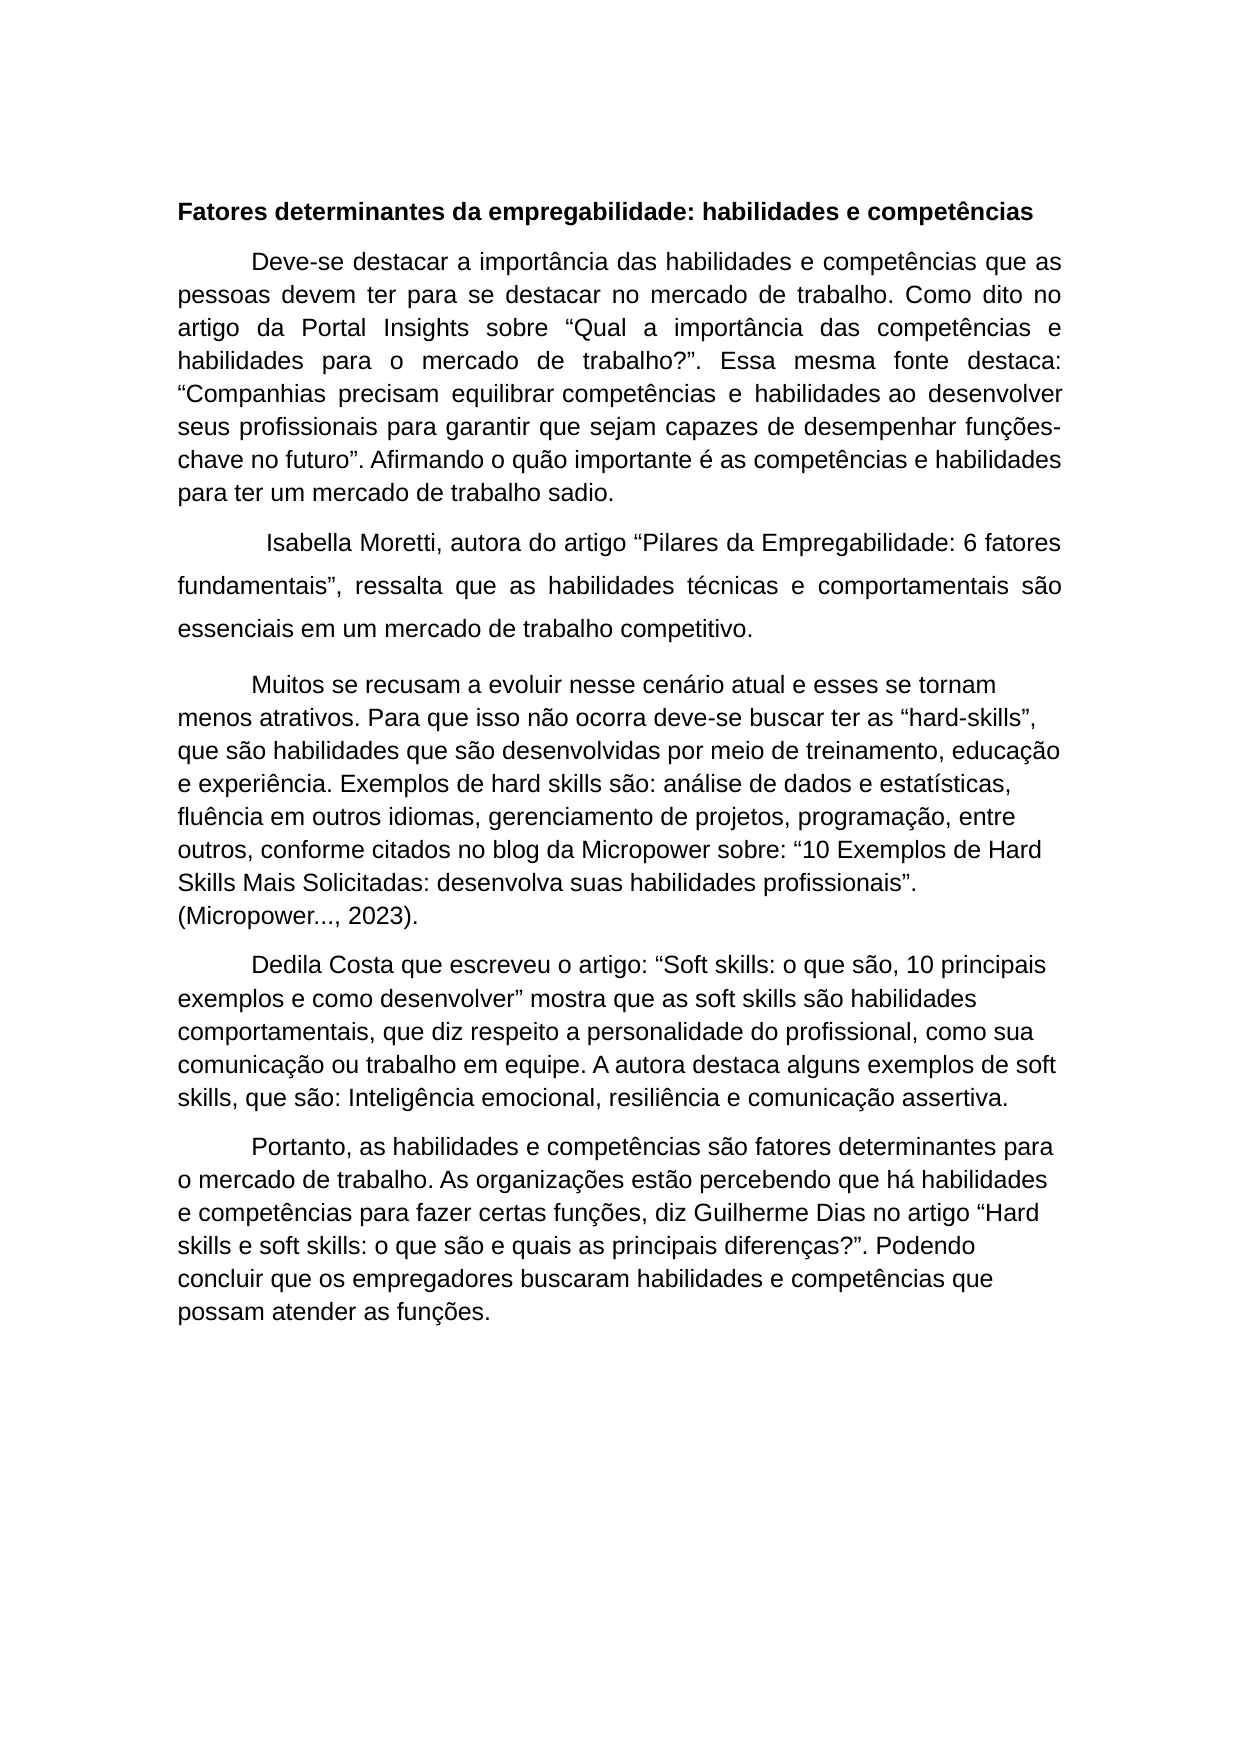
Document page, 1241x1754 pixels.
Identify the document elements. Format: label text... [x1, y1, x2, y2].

text Muitos se recusam a evoluir nesse cenário atual e esses se tornam menos atrativos. Para que isso não ocorra deve-se buscar ter as “hard-skills”, que são habilidades que são desenvolvidas por meio de treinamento, educação e experiência. Exemplos de hard skills são: análise de dados e estatísticas, fluência em outros idiomas, gerenciamento de projetos, programação, entre outros, conforme citados no blog da Micropower sobre: “10 Exemplos de Hard Skills Mais Solicitadas: desenvolva suas habilidades profissionais”. (Micropower..., 2023). [177, 670, 1063, 929]
text Deve-se destacar a importância das habilidades e competências que as pessoas devem ter para se destacar no mercado de trabalho. Como dito no artigo da Portal Insights sobre “Qual a importância das competências e habilidades para o mercado de trabalho?”. Essa mesma fonte destaca: “Companhias precisam equilibrar competências e habilidades ao desenvolver seus profissionais para garantir que sejam capazes de desempenhar funções-chave no futuro”. Afirmando o quão importante é as competências e habilidades para ter um mercado de trabalho sadio. [177, 247, 1063, 507]
text Dedila Costa que escreveu o artigo: “Soft skills: o que são, 10 principais exemplos e como desenvolver” mostra que as soft skills são habilidades comportamentais, que diz respeito a personalidade do profissional, como sua comunicação ou trabalho em equipe. A autora destaca alguns exemplos de soft skills, que são: Inteligência emocional, resiliência e comunicação assertiva. [177, 951, 1063, 1111]
text Portanto, as habilidades e competências são fatores determinantes para o mercado de trabalho. As organizações estão percebendo que há habilidades e competências para fazer certas funções, diz Guilherme Dias no artigo “Hard skills e soft skills: o que são e quais as principais diferenças?”. Podendo concluir que os empregadores buscaram habilidades e competências que possam atender as funções. [177, 1132, 1063, 1326]
text Fatores determinantes da empregabilidade: habilidades e competências [177, 197, 1063, 226]
text Isabella Moretti, autora do artigo “Pilares da Empregabilidade: 6 fatores fundamentais”, ressalta que as habilidades técnicas e comportamentais são essenciais em um mercado de trabalho competitivo. [177, 528, 1063, 643]
